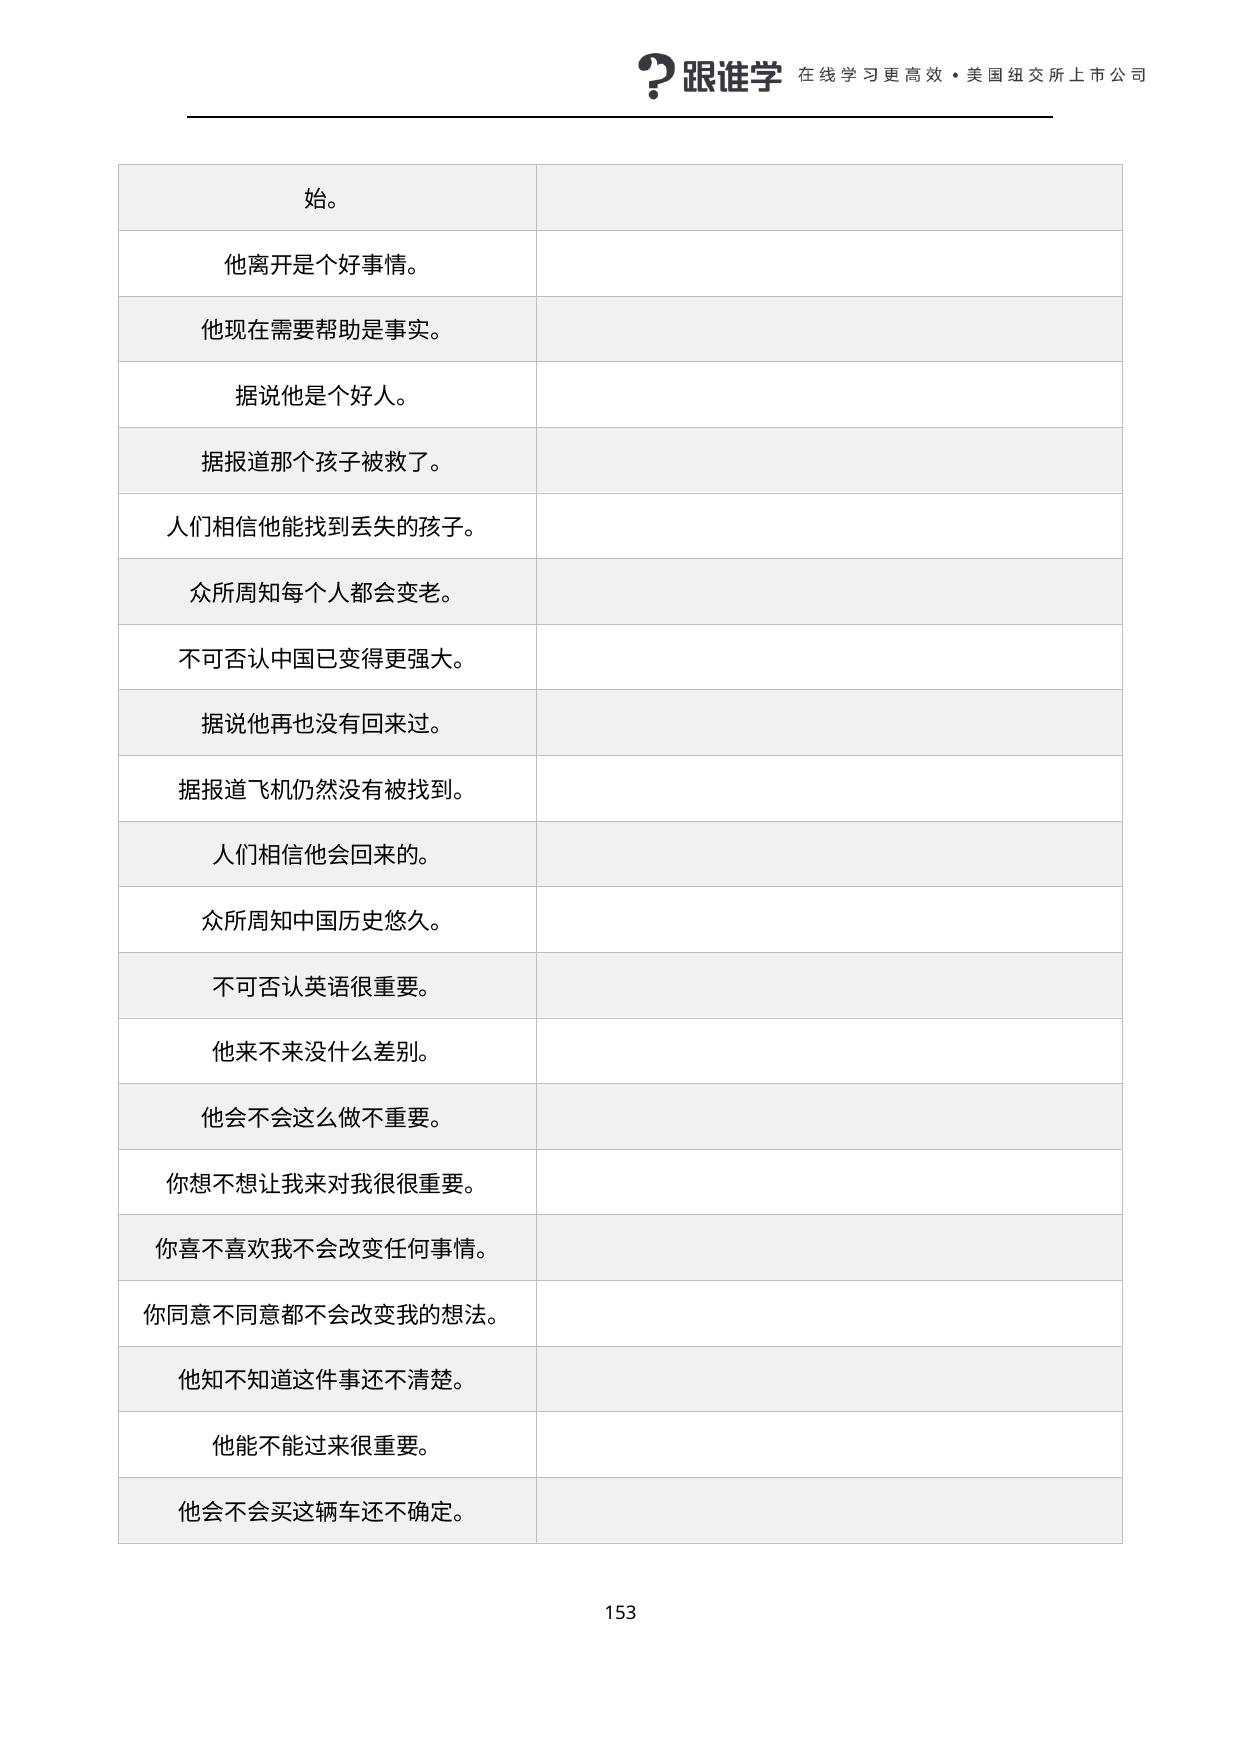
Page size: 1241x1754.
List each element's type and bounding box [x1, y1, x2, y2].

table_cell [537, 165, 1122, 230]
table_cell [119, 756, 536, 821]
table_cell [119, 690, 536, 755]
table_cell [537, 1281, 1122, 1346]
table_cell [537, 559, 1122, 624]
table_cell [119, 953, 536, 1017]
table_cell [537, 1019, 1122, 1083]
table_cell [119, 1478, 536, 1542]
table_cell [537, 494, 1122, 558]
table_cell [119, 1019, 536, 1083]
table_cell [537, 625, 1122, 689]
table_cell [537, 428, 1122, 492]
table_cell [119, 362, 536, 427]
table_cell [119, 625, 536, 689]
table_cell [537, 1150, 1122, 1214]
picture [595, 34, 1183, 114]
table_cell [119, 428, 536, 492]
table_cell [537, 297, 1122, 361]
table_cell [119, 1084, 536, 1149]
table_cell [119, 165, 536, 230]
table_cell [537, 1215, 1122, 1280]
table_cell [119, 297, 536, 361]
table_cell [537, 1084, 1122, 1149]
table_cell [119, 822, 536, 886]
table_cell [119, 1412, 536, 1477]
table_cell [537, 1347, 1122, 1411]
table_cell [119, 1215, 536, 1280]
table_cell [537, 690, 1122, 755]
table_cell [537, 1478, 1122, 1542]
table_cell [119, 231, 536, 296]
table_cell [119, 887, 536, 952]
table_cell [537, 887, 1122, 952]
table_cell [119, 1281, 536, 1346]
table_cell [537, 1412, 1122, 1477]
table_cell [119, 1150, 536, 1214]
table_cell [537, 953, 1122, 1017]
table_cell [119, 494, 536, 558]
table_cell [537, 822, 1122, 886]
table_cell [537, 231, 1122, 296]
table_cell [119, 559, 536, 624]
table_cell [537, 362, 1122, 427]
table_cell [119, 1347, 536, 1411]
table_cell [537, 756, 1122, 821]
